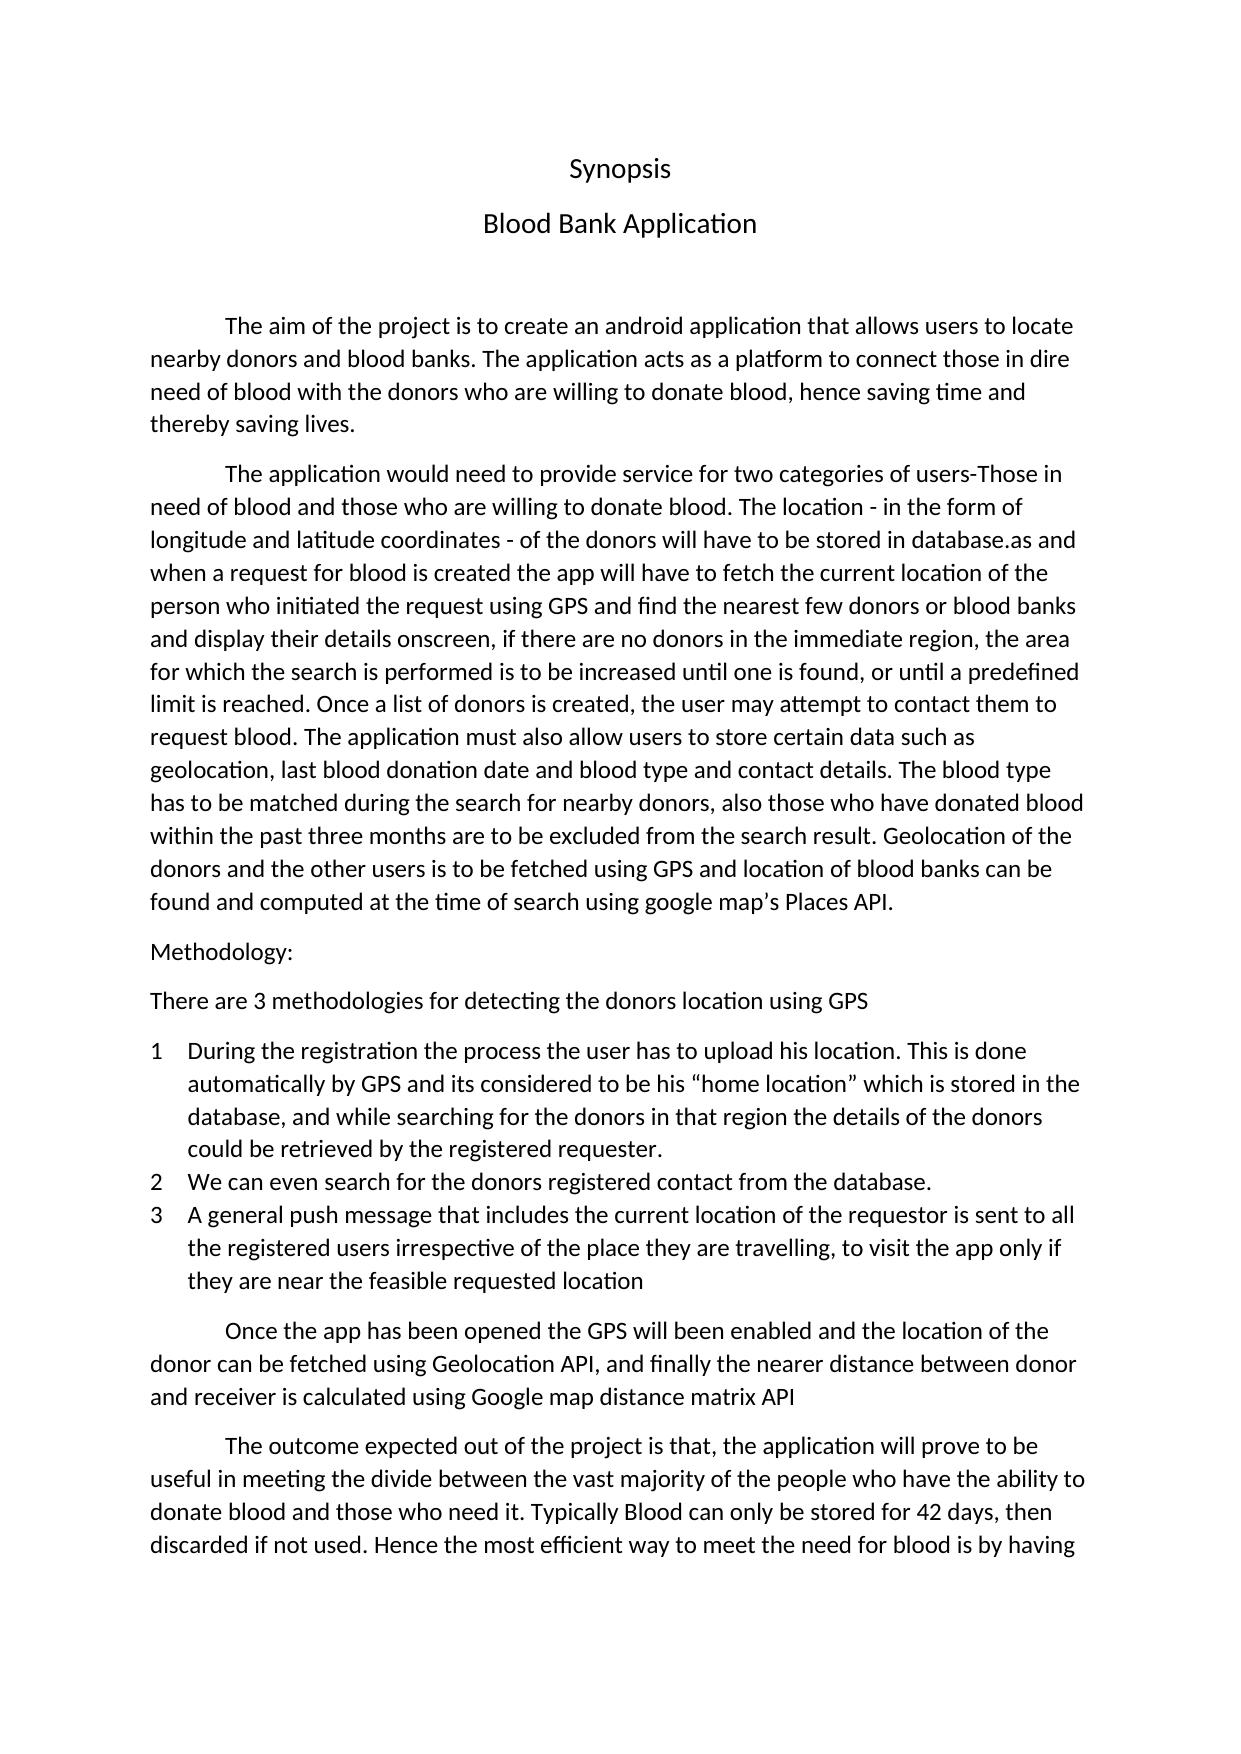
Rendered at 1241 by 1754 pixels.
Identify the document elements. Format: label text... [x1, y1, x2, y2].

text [150, 1430, 1090, 1559]
text The aim of the project is to create an android application that allows users to locate nearby donors and blood banks. The application acts as a platform to connect those in dire need of blood with the donors who are willing to donate blood, hence saving time and thereby saving lives. [150, 310, 1090, 439]
text Synopsis [150, 150, 1090, 186]
text Blood Bank Application [150, 205, 1090, 241]
text Methodology: [150, 936, 1090, 966]
text The application would need to provide service for two categories of users-Those in need of blood and those who are willing to donate blood. The location - in the form of longitude and latitude coordinates - of the donors will have to be stored in database.as and when a request for blood is created the app will have to fetch the current location of the person who initiated the request using GPS and find the nearest few donors or blood banks and display their details onscreen, if there are no donors in the immediate region, the area for which the search is performed is to be increased until one is found, or until a predefined limit is reached. Once a list of donors is created, the user may attempt to contact them to request blood. The application must also allow users to store certain data such as geolocation, last blood donation date and blood type and contact details. The blood type has to be matched during the search for nearby donors, also those who have donated blood within the past three months are to be excluded from the search result. Geolocation of the donors and the other users is to be fetched using GPS and location of blood banks can be found and computed at the time of search using google map’s Places API. [150, 458, 1090, 917]
list A general push message that includes the current location of the requestor is sent to all the registered users irrespective of the place they are travelling, to visit the app only if they are near the feasible requested location [150, 1199, 1090, 1296]
list During the registration the process the user has to upload his location. This is done automatically by GPS and its considered to be his “home location” which is stored in the database, and while searching for the donors in that region the details of the donors could be retrieved by the registered requester. [150, 1035, 1090, 1164]
list We can even search for the donors registered contact from the database. [150, 1166, 1090, 1197]
text Once the app has been opened the GPS will been enabled and the location of the donor can be fetched using Geolocation API, and finally the nearer distance between donor and receiver is calculated using Google map distance matrix API [150, 1315, 1090, 1411]
text There are 3 methodologies for detecting the donors location using GPS [150, 985, 1090, 1016]
